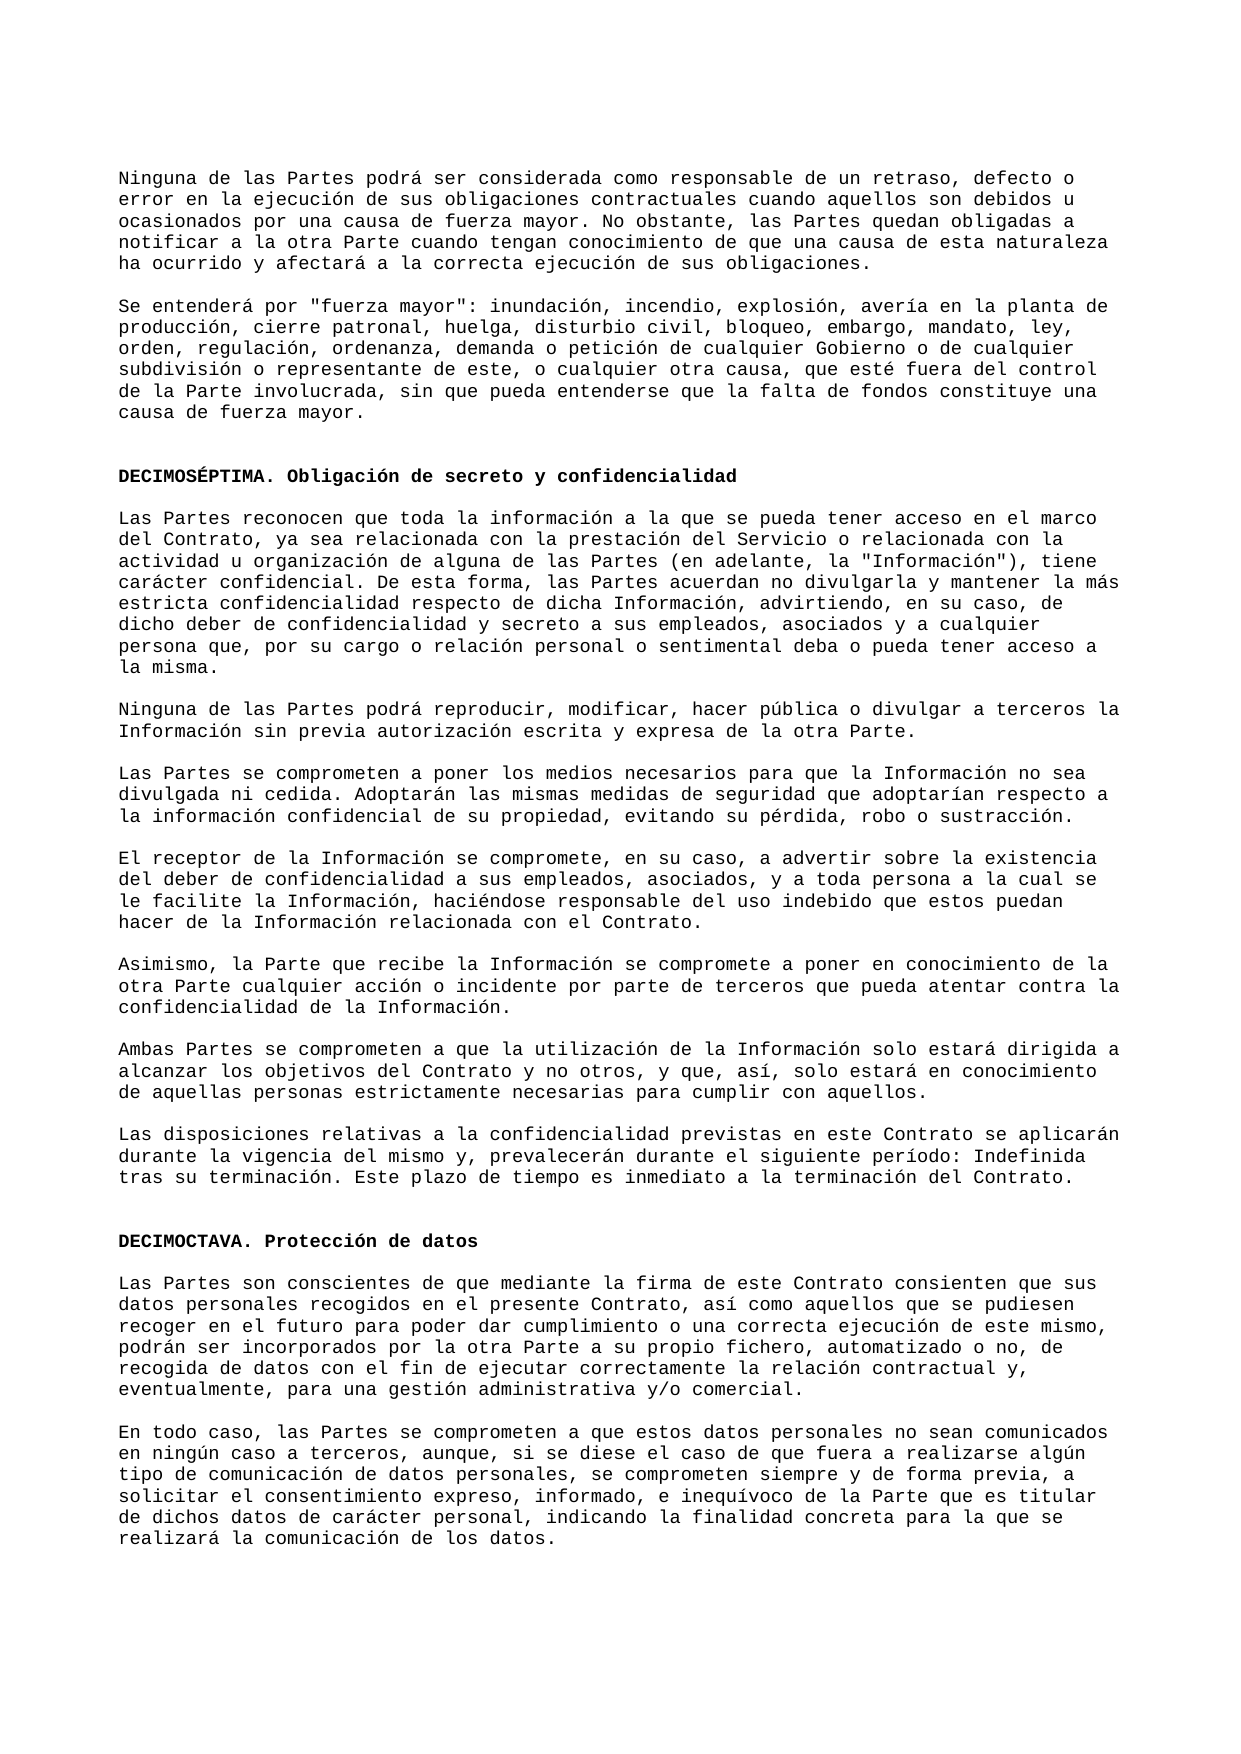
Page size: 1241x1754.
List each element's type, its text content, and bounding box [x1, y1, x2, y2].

text Ninguna de las Partes podrá reproducir, modificar, hacer pública o divulgar a terceros la Información sin previa autorización escrita y expresa de la otra Parte. [118, 700, 1122, 743]
text En todo caso, las Partes se comprometen a que estos datos personales no sean comunicados en ningún caso a terceros, aunque, si se diese el caso de que fuera a realizarse algún tipo de comunicación de datos personales, se comprometen siempre y de forma previa, a solicitar el consentimiento expreso, informado, e inequívoco de la Parte que es titular de dichos datos de carácter personal, indicando la finalidad concreta para la que se realizará la comunicación de los datos. [118, 1423, 1122, 1550]
text Ambas Partes se comprometen a que la utilización de la Información solo estará dirigida a alcanzar los objetivos del Contrato y no otros, y que, así, solo estará en conocimiento de aquellas personas estrictamente necesarias para cumplir con aquellos. [118, 1040, 1122, 1104]
text Las Partes se comprometen a poner los medios necesarios para que la Información no sea divulgada ni cedida. Adoptarán las mismas medidas de seguridad que adoptarían respecto a la información confidencial de su propiedad, evitando su pérdida, robo o sustracción. [118, 764, 1122, 828]
text Las Partes reconocen que toda la información a la que se pueda tener acceso en el marco del Contrato, ya sea relacionada con la prestación del Servicio o relacionada con la actividad u organización de alguna de las Partes (en adelante, la "Información"), tiene carácter confidencial. De esta forma, las Partes acuerdan no divulgarla y mantener la más estricta confidencialidad respecto de dicha Información, advirtiendo, en su caso, de dicho deber de confidencialidad y secreto a sus empleados, asociados y a cualquier persona que, por su cargo o relación personal o sentimental deba o pueda tener acceso a la misma. [118, 509, 1122, 679]
text Ninguna de las Partes podrá ser considerada como responsable de un retraso, defecto o error en la ejecución de sus obligaciones contractuales cuando aquellos son debidos u ocasionados por una causa de fuerza mayor. No obstante, las Partes quedan obligadas a notificar a la otra Parte cuando tengan conocimiento de que una causa de esta naturaleza ha ocurrido y afectará a la correcta ejecución de sus obligaciones. [118, 169, 1122, 275]
text DECIMOSÉPTIMA. Obligación de secreto y confidencialidad [118, 466, 1122, 488]
text Las Partes son conscientes de que mediante la firma de este Contrato consienten que sus datos personales recogidos en el presente Contrato, así como aquellos que se pudiesen recoger en el futuro para poder dar cumplimiento o una correcta ejecución de este mismo, podrán ser incorporados por la otra Parte a su propio fichero, automatizado o no, de recogida de datos con el fin de ejecutar correctamente la relación contractual y, eventualmente, para una gestión administrativa y/o comercial. [118, 1274, 1122, 1401]
text Las disposiciones relativas a la confidencialidad previstas en este Contrato se aplicarán durante la vigencia del mismo y, prevalecerán durante el siguiente período: Indefinida tras su terminación. Este plazo de tiempo es inmediato a la terminación del Contrato. [118, 1125, 1122, 1189]
text Se entenderá por "fuerza mayor": inundación, incendio, explosión, avería en la planta de producción, cierre patronal, huelga, disturbio civil, bloqueo, embargo, mandato, ley, orden, regulación, ordenanza, demanda o petición de cualquier Gobierno o de cualquier subdivisión o representante de este, o cualquier otra causa, que esté fuera del control de la Parte involucrada, sin que pueda entenderse que la falta de fondos constituye una causa de fuerza mayor. [118, 296, 1122, 424]
text El receptor de la Información se compromete, en su caso, a advertir sobre la existencia del deber de confidencialidad a sus empleados, asociados, y a toda persona a la cual se le facilite la Información, haciéndose responsable del uso indebido que estos puedan hacer de la Información relacionada con el Contrato. [118, 849, 1122, 934]
text DECIMOCTAVA. Protección de datos [118, 1231, 1122, 1253]
text Asimismo, la Parte que recibe la Información se compromete a poner en conocimiento de la otra Parte cualquier acción o incidente por parte de terceros que pueda atentar contra la confidencialidad de la Información. [118, 955, 1122, 1019]
